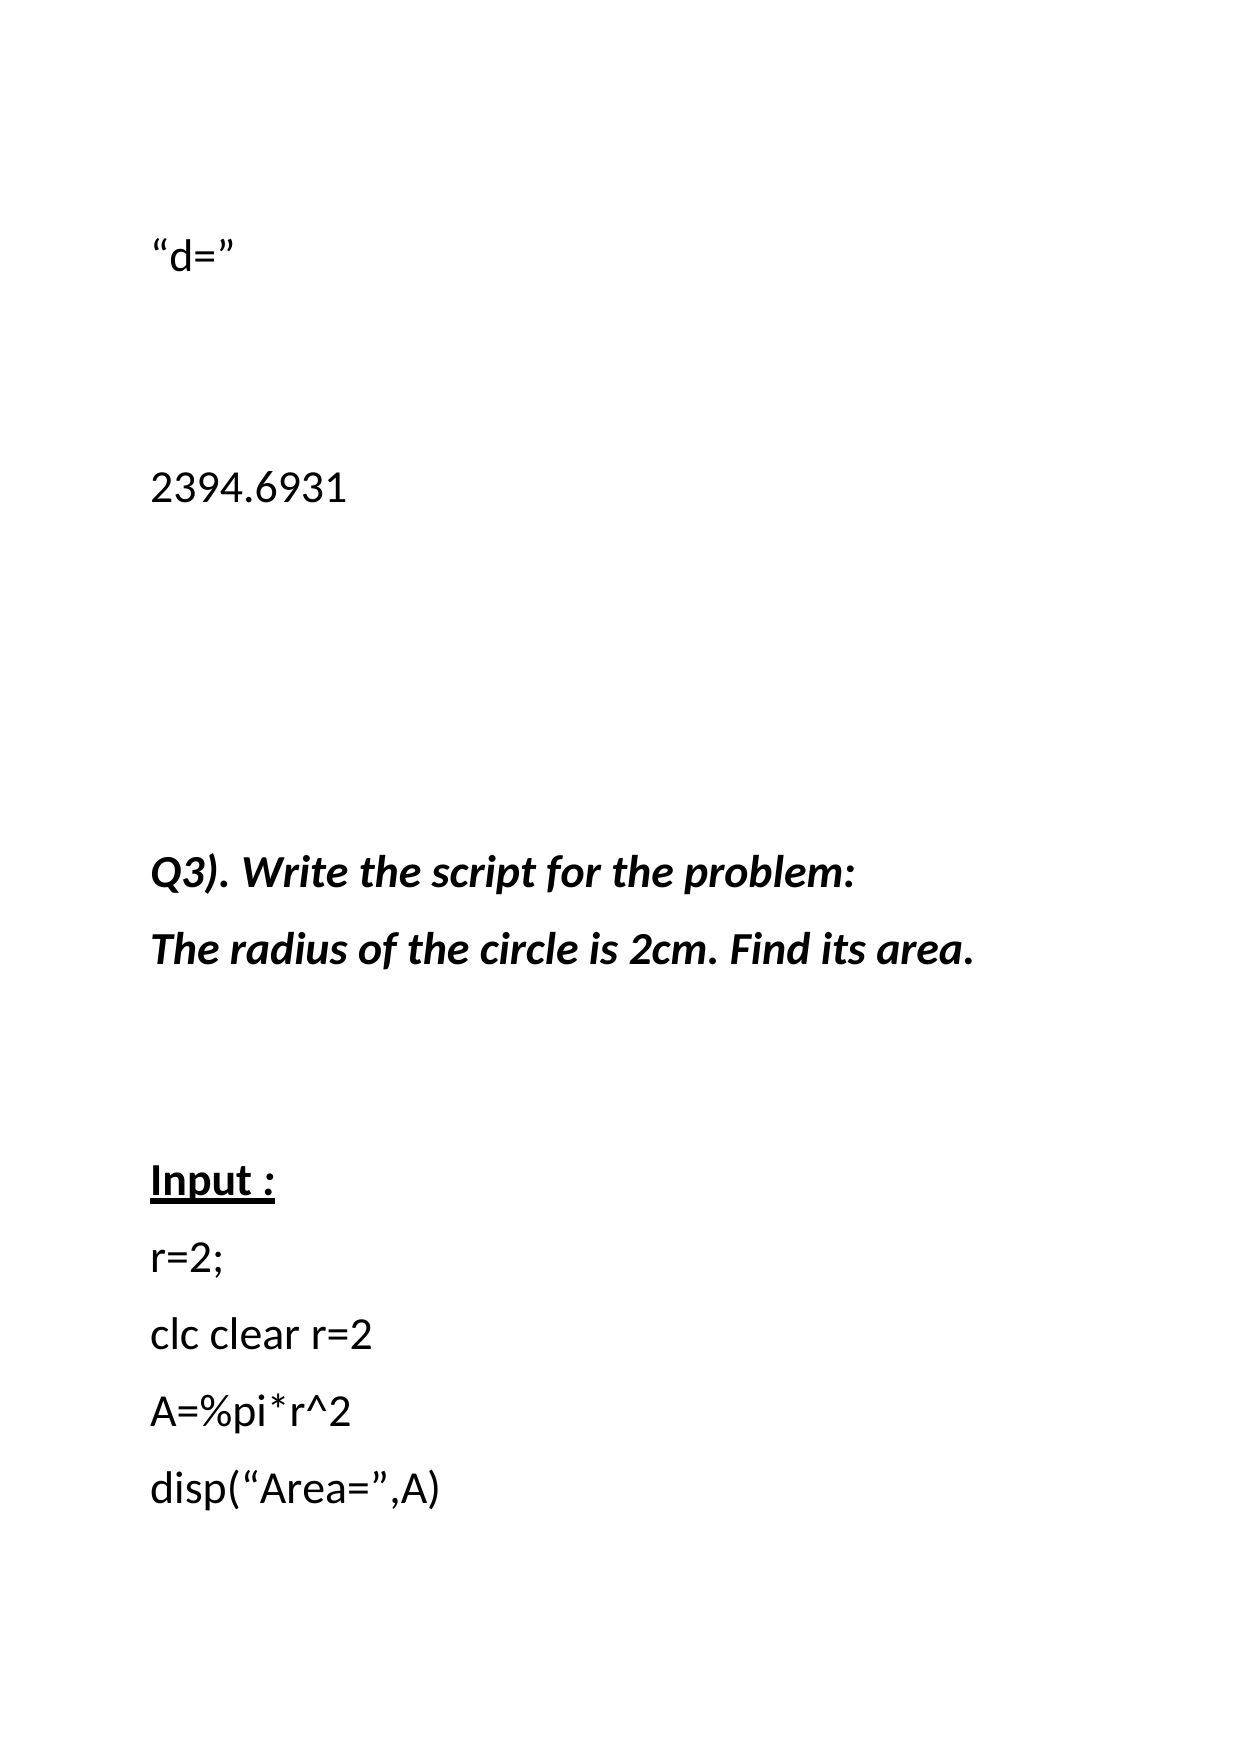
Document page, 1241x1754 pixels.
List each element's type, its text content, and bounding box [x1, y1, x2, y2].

text clc clear r=2 [150, 1305, 1090, 1361]
text Q3). Write the script for the problem: [150, 843, 1090, 899]
text The radius of the circle is 2cm. Find its area. [150, 920, 1090, 976]
text disp(“Area=”,A) [150, 1459, 1090, 1514]
text “d=” [150, 227, 1090, 283]
text 2394.6931 [150, 458, 1090, 514]
text A=%pi*r^2 [150, 1382, 1090, 1438]
text r=2; [150, 1228, 1090, 1284]
text Input : [150, 1151, 1090, 1207]
